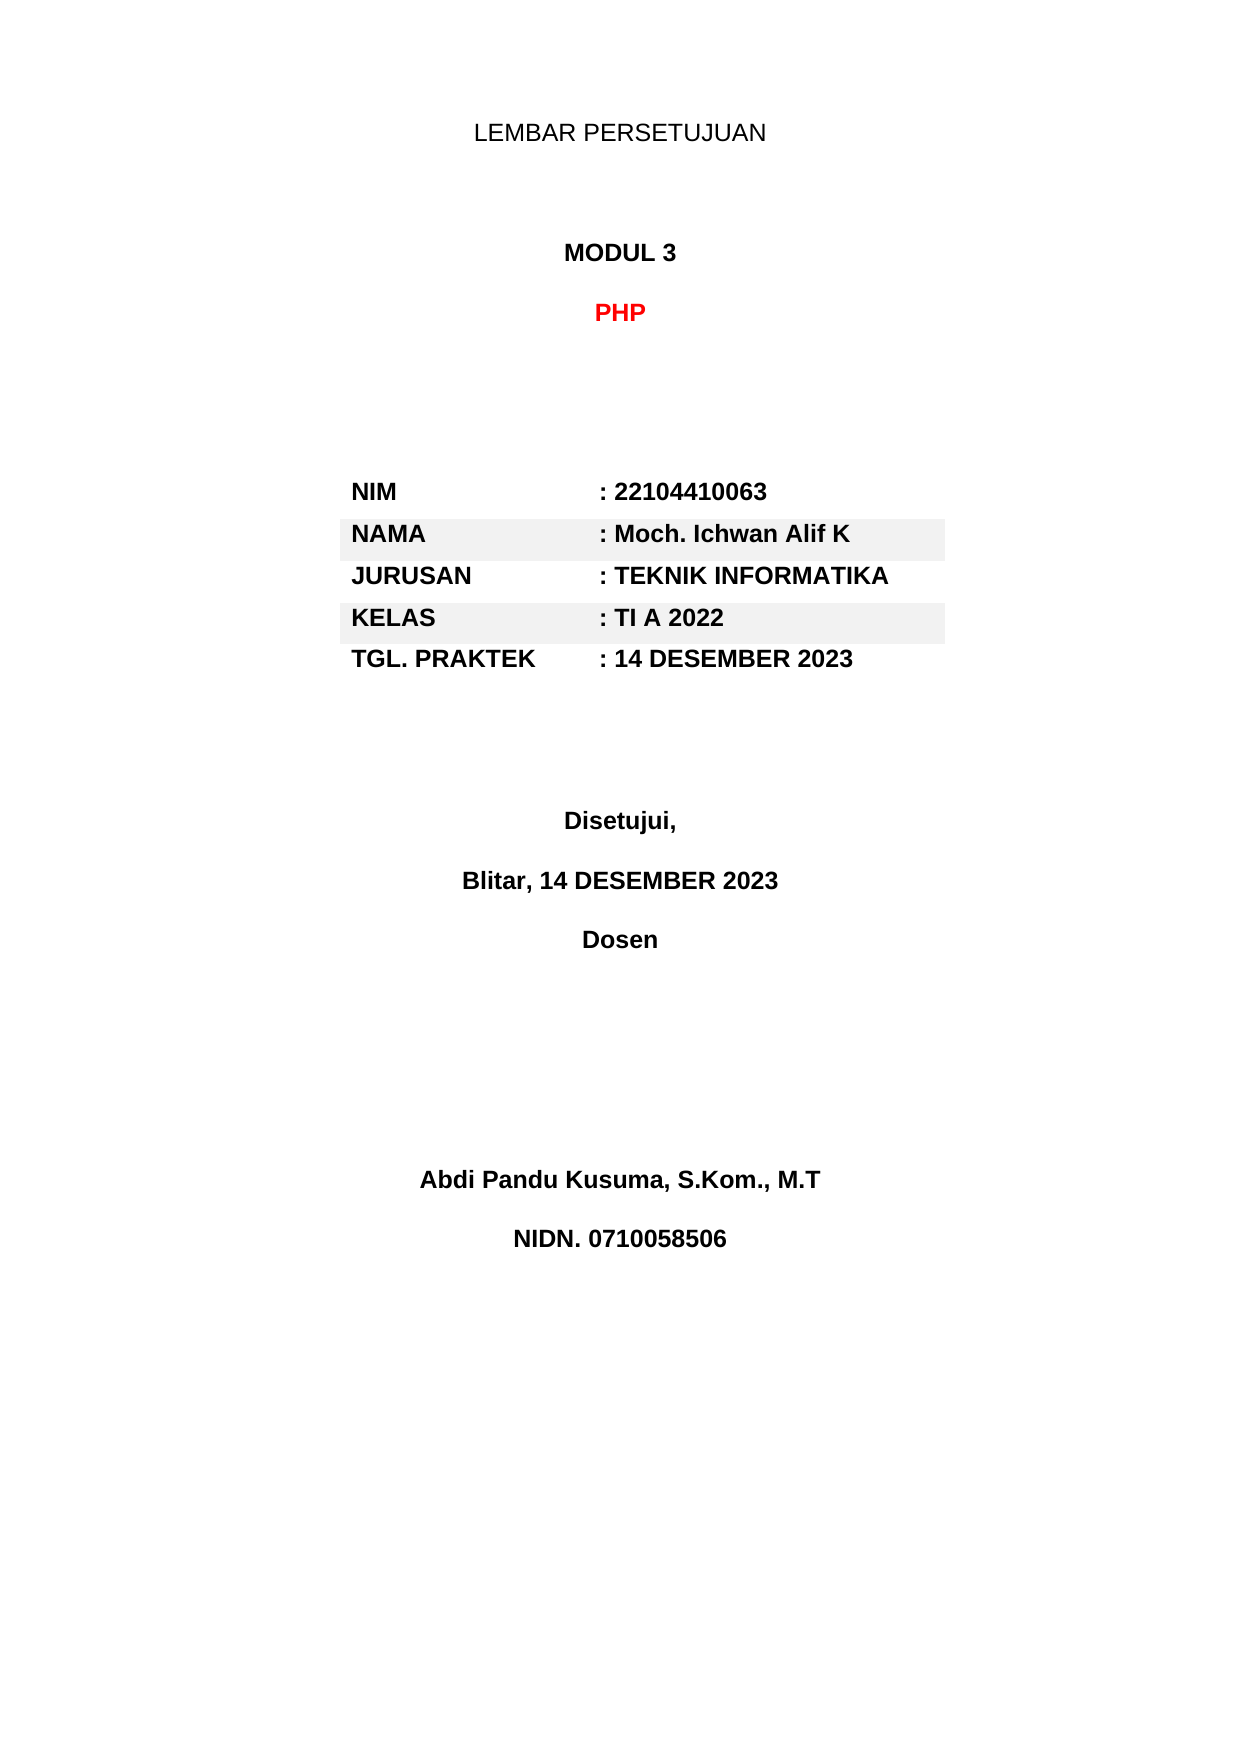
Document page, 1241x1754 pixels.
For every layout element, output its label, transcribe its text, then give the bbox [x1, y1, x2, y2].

table_header : 22104410063 [588, 477, 945, 519]
table_header NIM [340, 477, 588, 519]
table_cell : 14 DESEMBER 2023 [588, 644, 945, 686]
text LEMBAR PERSETUJUAN [118, 118, 1122, 147]
table_cell TGL. PRAKTEK [340, 644, 588, 686]
text PHP [118, 297, 1122, 326]
table_cell : Moch. Ichwan Alif K [588, 519, 945, 561]
text Abdi Pandu Kusuma, S.Kom., M.T [118, 1164, 1122, 1193]
table_cell KELAS [340, 603, 588, 644]
text Disetujui, [118, 806, 1122, 834]
table_cell : TI A 2022 [588, 603, 945, 644]
table_cell NAMA [340, 519, 588, 561]
table_cell JURUSAN [340, 561, 588, 602]
table_cell : TEKNIK INFORMATIKA [588, 561, 945, 602]
text Dosen [118, 925, 1122, 954]
text MODUL 3 [118, 238, 1122, 266]
text Blitar, 14 DESEMBER 2023 [118, 866, 1122, 894]
text NIDN. 0710058506 [118, 1224, 1122, 1253]
